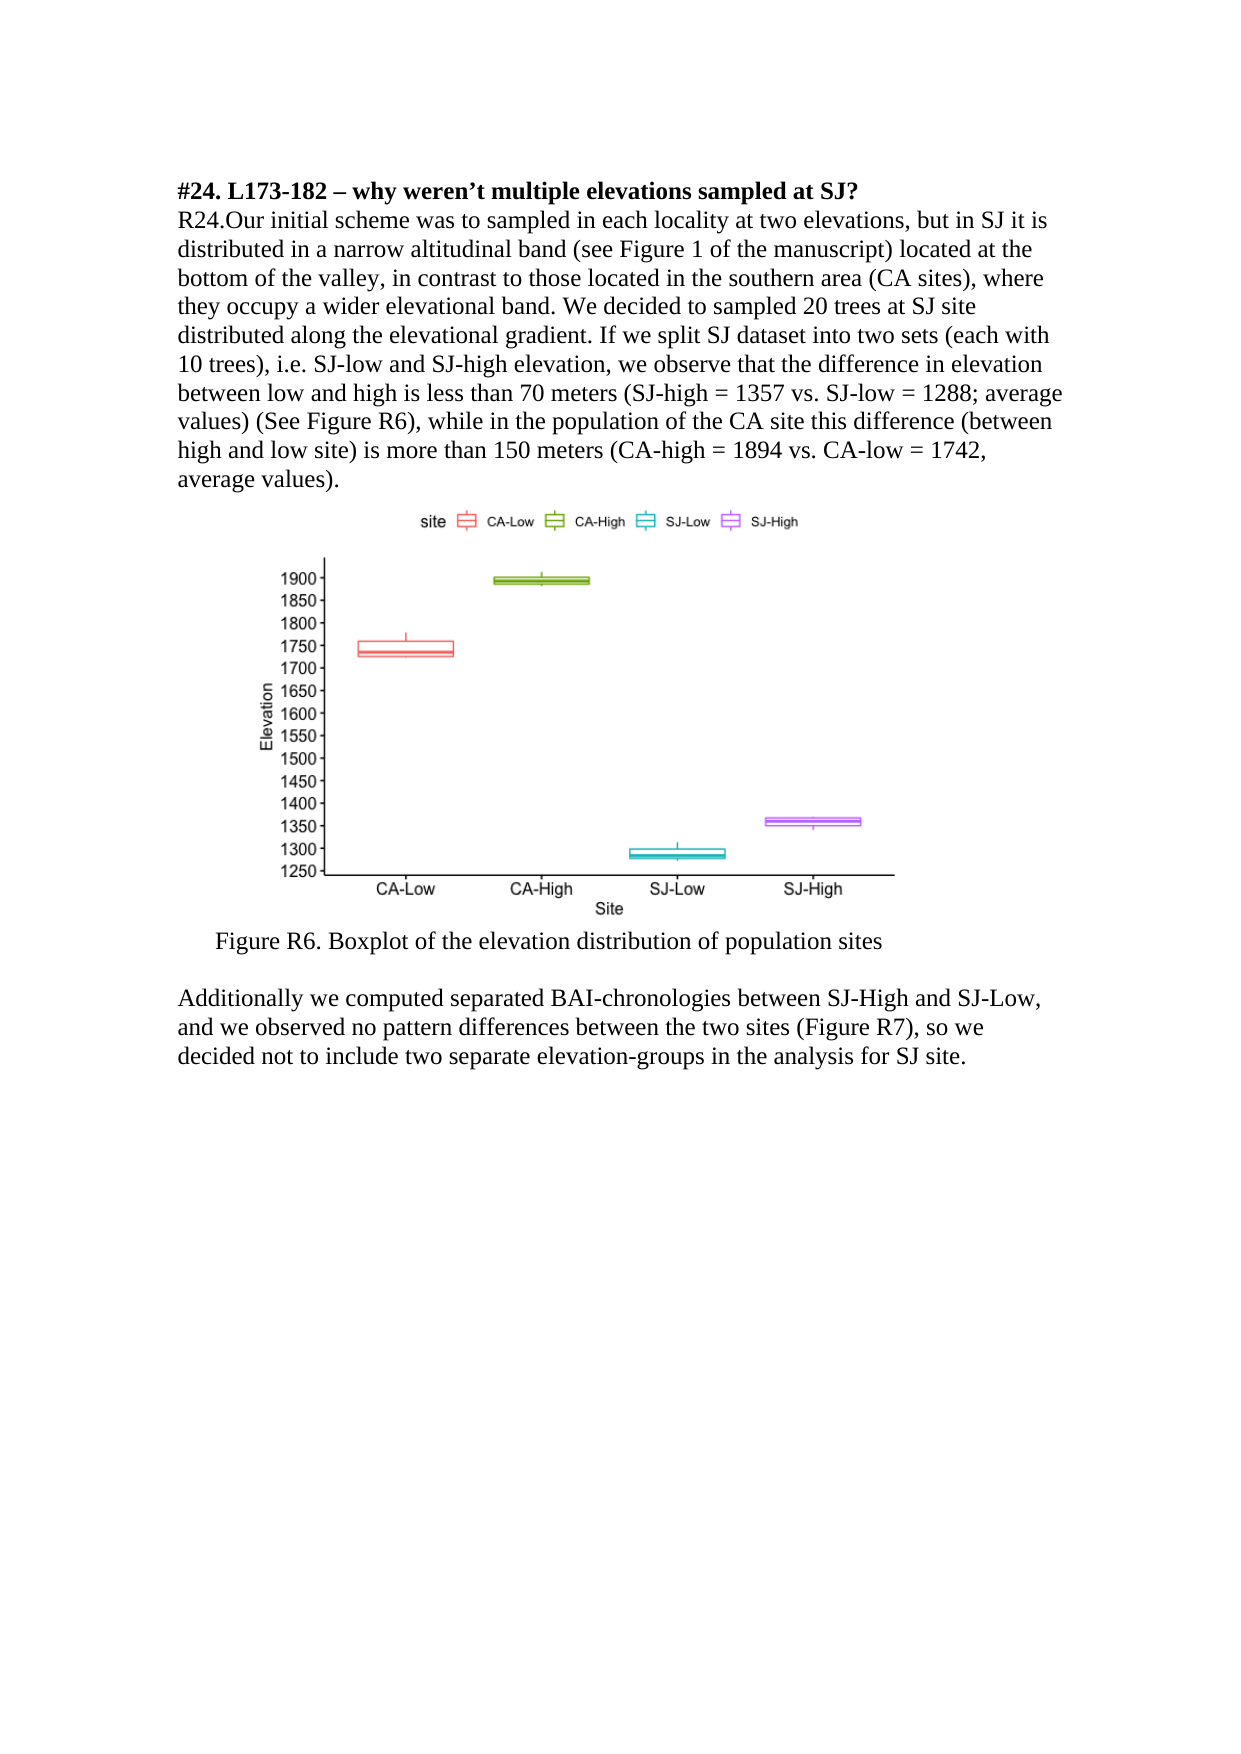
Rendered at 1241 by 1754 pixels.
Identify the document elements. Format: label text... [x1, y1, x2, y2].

text Figure R6. Boxplot of the elevation distribution of population sites [215, 926, 1063, 955]
text R24.Our initial scheme was to sampled in each locality at two elevations, but in SJ it is distributed in a narrow altitudinal band (see Figure 1 of the manuscript) located at the bottom of the valley, in contrast to those located in the southern area (CA sites), where they occupy a wider elevational band. We decided to sampled 20 trees at SJ site distributed along the elevational gradient. If we split SJ dataset into two sets (each with 10 trees), i.e. SJ-low and SJ-high elevation, we observe that the difference in elevation between low and high is less than 70 meters (SJ-high = 1357 vs. SJ-low = 1288; average values) (See Figure R6), while in the population of the CA site this difference (between high and low site) is more than 150 meters (CA-high = 1894 vs. CA-low = 1742, average values). [177, 205, 1063, 493]
text Additionally we computed separated BAI-chronologies between SJ-High and SJ-Low, and we observed no pattern differences between the two sites (Figure R7), so we decided not to include two separate elevation-groups in the analysis for SJ site. [177, 983, 1063, 1070]
text #24. L173-182 – why weren’t multiple elevations sampled at SJ? [177, 148, 1063, 205]
picture [252, 492, 903, 926]
